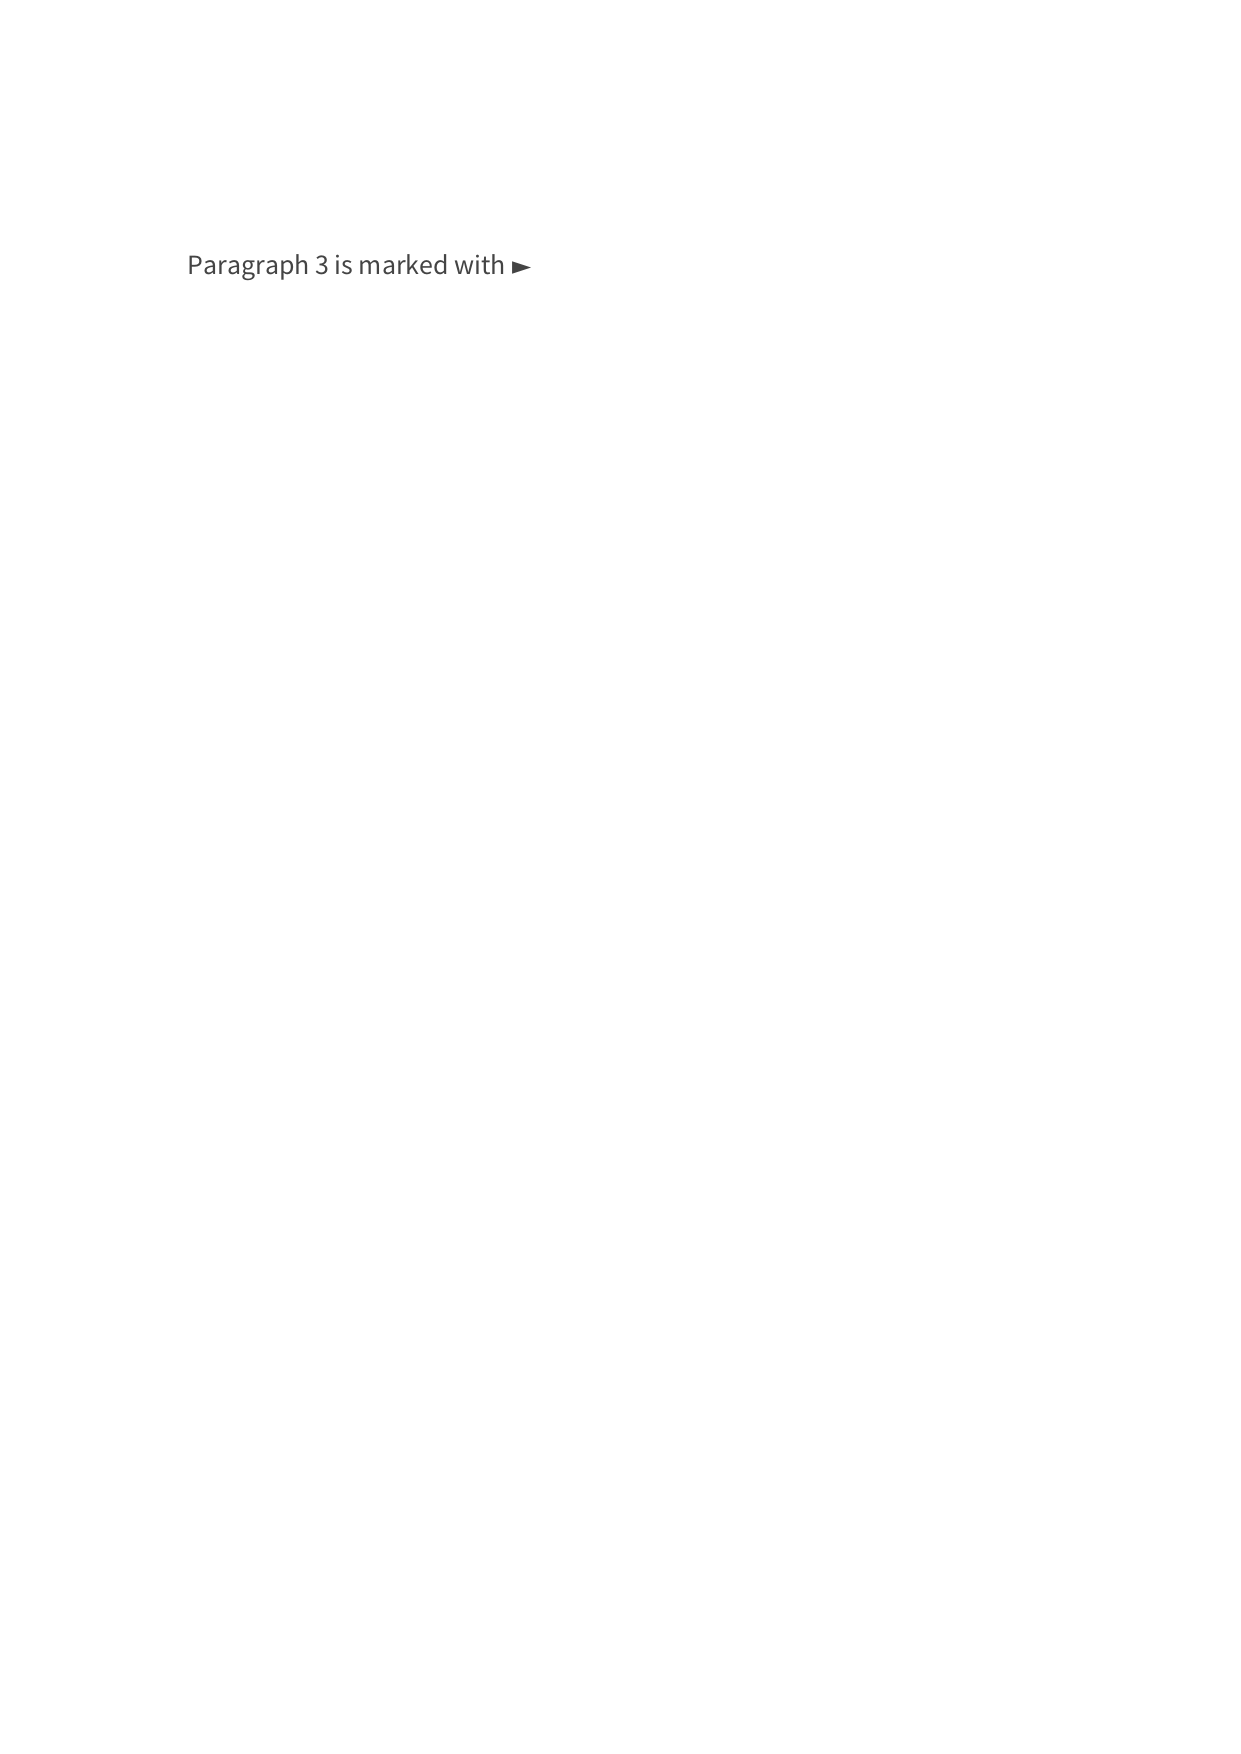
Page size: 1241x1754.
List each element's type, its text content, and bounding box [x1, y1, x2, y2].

text Paragraph 3 is marked with ► [187, 249, 1090, 280]
